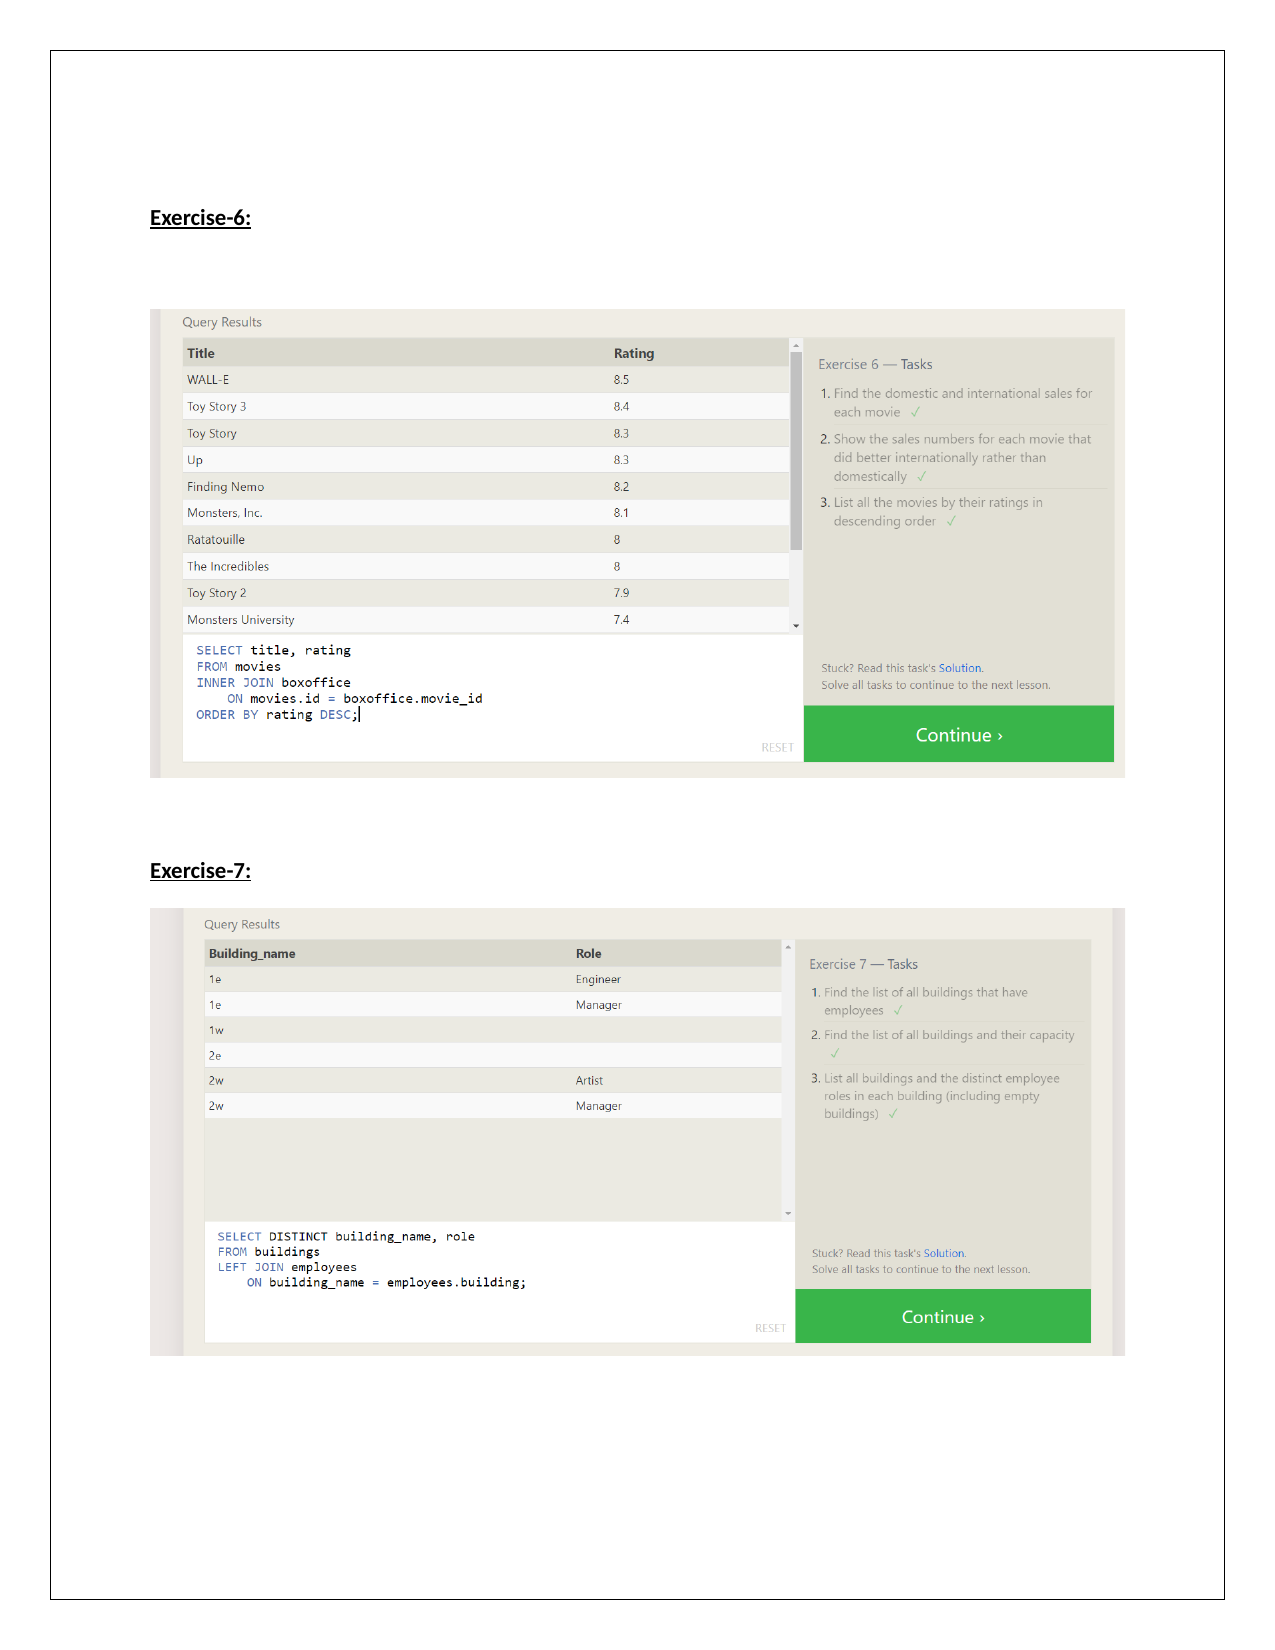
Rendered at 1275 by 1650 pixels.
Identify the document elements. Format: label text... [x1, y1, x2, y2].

text Exercise-6: [150, 203, 1125, 231]
picture [150, 908, 1125, 1356]
text Exercise-7: [150, 856, 1125, 884]
picture [150, 309, 1125, 778]
